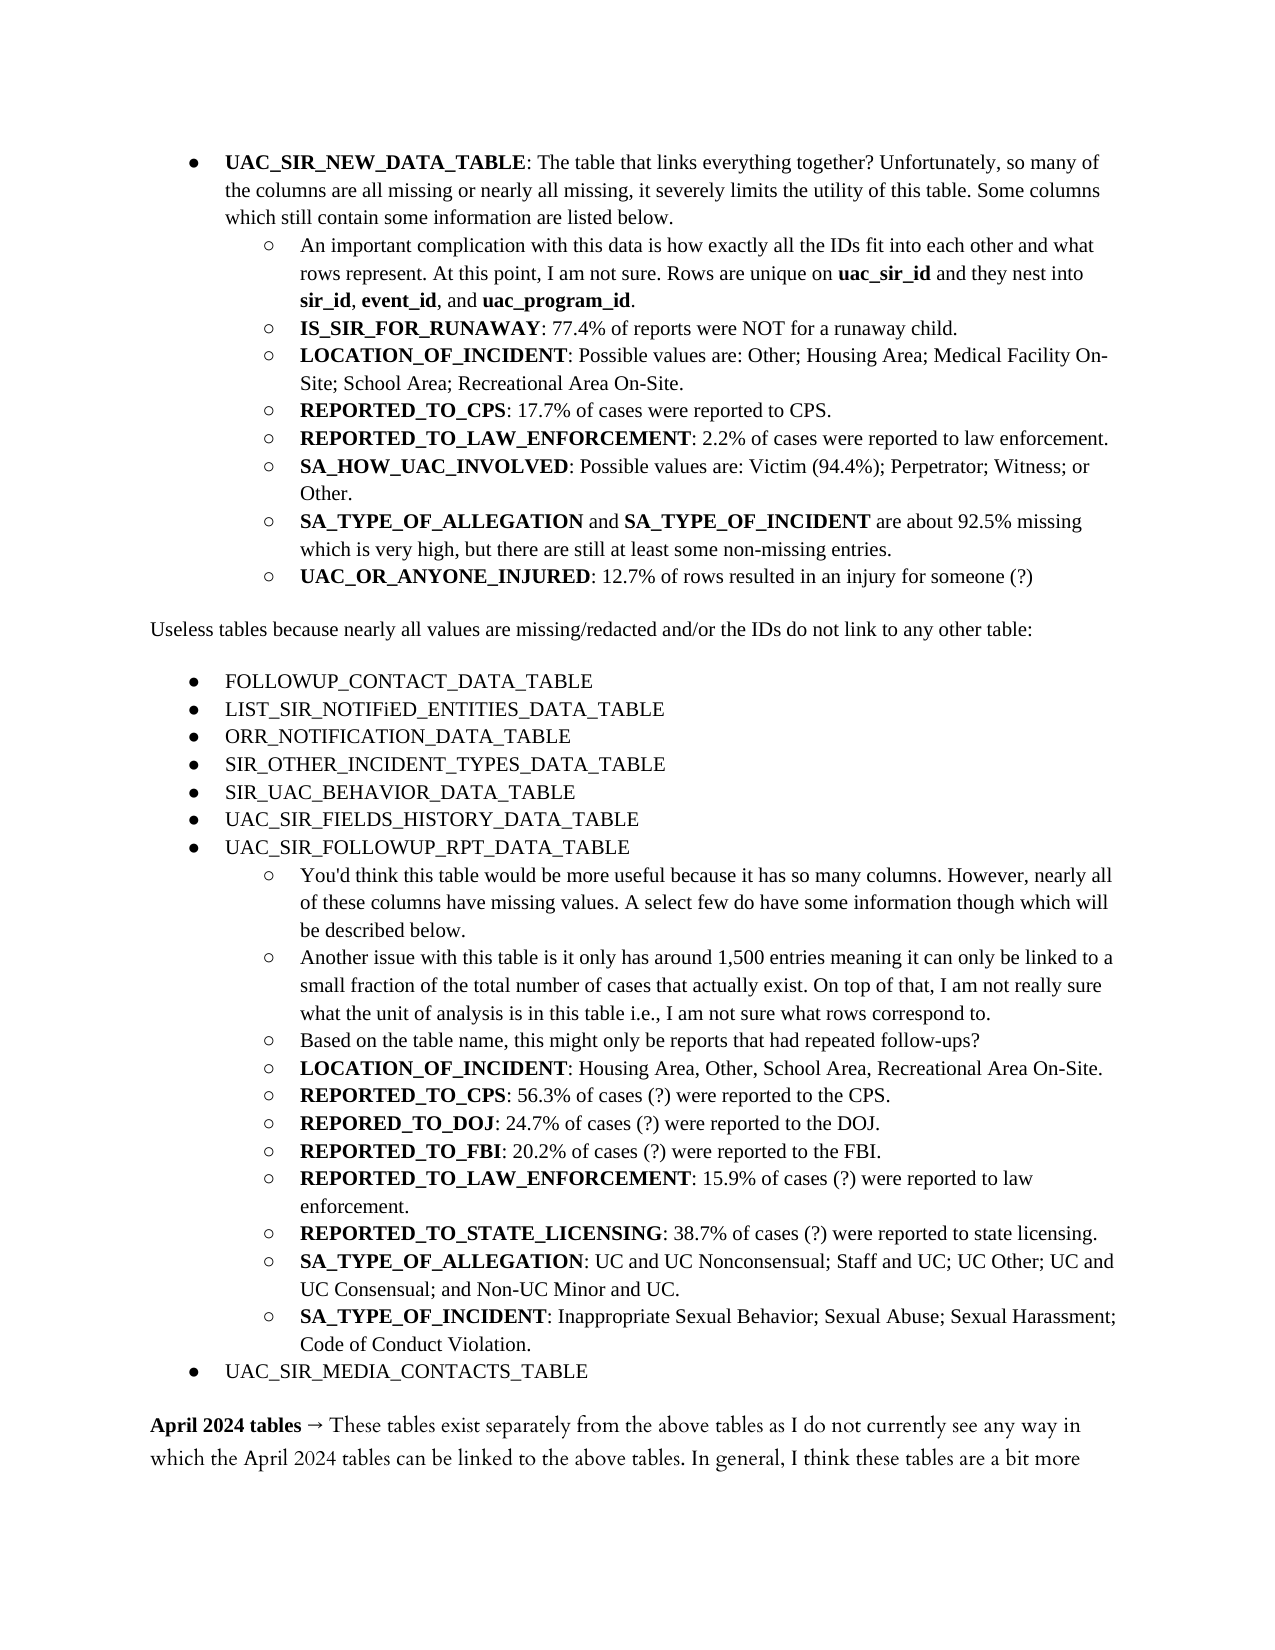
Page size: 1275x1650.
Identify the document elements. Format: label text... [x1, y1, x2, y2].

list ORR_NOTIFICATION_DATA_TABLE [187, 724, 1125, 748]
list IS_SIR_FOR_RUNAWAY: 77.4% of reports were NOT for a runaway child. [262, 316, 1125, 340]
list REPORTED_TO_CPS: 17.7% of cases were reported to CPS. [262, 398, 1125, 422]
list FOLLOWUP_CONTACT_DATA_TABLE [187, 669, 1125, 693]
list REPORTED_TO_CPS: 56.3% of cases (?) were reported to the CPS. [262, 1083, 1125, 1107]
list An important complication with this data is how exactly all the IDs fit into each other and what rows represent. At this point, I am not sure. Rows are unique on uac_sir_id and they nest into sir_id, event_id, and uac_program_id. [262, 233, 1125, 312]
list UAC_SIR_MEDIA_CONTACTS_TABLE [187, 1359, 1125, 1383]
list LOCATION_OF_INCIDENT: Housing Area, Other, School Area, Recreational Area On-Site. [262, 1056, 1125, 1080]
list REPORED_TO_DOJ: 24.7% of cases (?) were reported to the DOJ. [262, 1111, 1125, 1135]
list SIR_UAC_BEHAVIOR_DATA_TABLE [187, 780, 1125, 804]
list SA_TYPE_OF_ALLEGATION and SA_TYPE_OF_INCIDENT are about 92.5% missing which is very high, but there are still at least some non-missing entries. [262, 509, 1125, 561]
text Useless tables because nearly all values are missing/redacted and/or the IDs do not link to any other table: [150, 617, 1125, 641]
list UAC_SIR_NEW_DATA_TABLE: The table that links everything together? Unfortunately, so many of the columns are all missing or nearly all missing, it severely limits the utility of this table. Some columns which still contain some information are listed below. [187, 150, 1125, 229]
list REPORTED_TO_FBI: 20.2% of cases (?) were reported to the FBI. [262, 1138, 1125, 1163]
list SA_TYPE_OF_ALLEGATION: UC and UC Nonconsensual; Staff and UC; UC Other; UC and UC Consensual; and Non-UC Minor and UC. [262, 1249, 1125, 1301]
list Based on the table name, this might only be reports that had repeated follow-ups? [262, 1028, 1125, 1052]
list Another issue with this table is it only has around 1,500 entries meaning it can only be linked to a small fraction of the total number of cases that actually exist. On top of that, I am not really sure what the unit of analysis is in this table i.e., I am not sure what rows correspond to. [262, 945, 1125, 1024]
list REPORTED_TO_LAW_ENFORCEMENT: 15.9% of cases (?) were reported to law enforcement. [262, 1166, 1125, 1218]
list SA_HOW_UAC_INVOLVED: Possible values are: Victim (94.4%); Perpetrator; Witness; or Other. [262, 454, 1125, 505]
list LOCATION_OF_INCIDENT: Possible values are: Other; Housing Area; Medical Facility On-Site; School Area; Recreational Area On-Site. [262, 343, 1125, 395]
list REPORTED_TO_LAW_ENFORCEMENT: 2.2% of cases were reported to law enforcement. [262, 426, 1125, 450]
list UAC_SIR_FOLLOWUP_RPT_DATA_TABLE [187, 835, 1125, 859]
list UAC_SIR_FIELDS_HISTORY_DATA_TABLE [187, 807, 1125, 831]
list LIST_SIR_NOTIFiED_ENTITIES_DATA_TABLE [187, 697, 1125, 721]
list SIR_OTHER_INCIDENT_TYPES_DATA_TABLE [187, 752, 1125, 776]
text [150, 1412, 1125, 1473]
list SA_TYPE_OF_INCIDENT: Inappropriate Sexual Behavior; Sexual Abuse; Sexual Harassment; Code of Conduct Violation. [262, 1304, 1125, 1356]
list UAC_OR_ANYONE_INJURED: 12.7% of rows resulted in an injury for someone (?) [262, 564, 1125, 588]
list You'd think this table would be more useful because it has so many columns. However, nearly all of these columns have missing values. A select few do have some information though which will be described below. [262, 862, 1125, 942]
list REPORTED_TO_STATE_LICENSING: 38.7% of cases (?) were reported to state licensing. [262, 1221, 1125, 1245]
